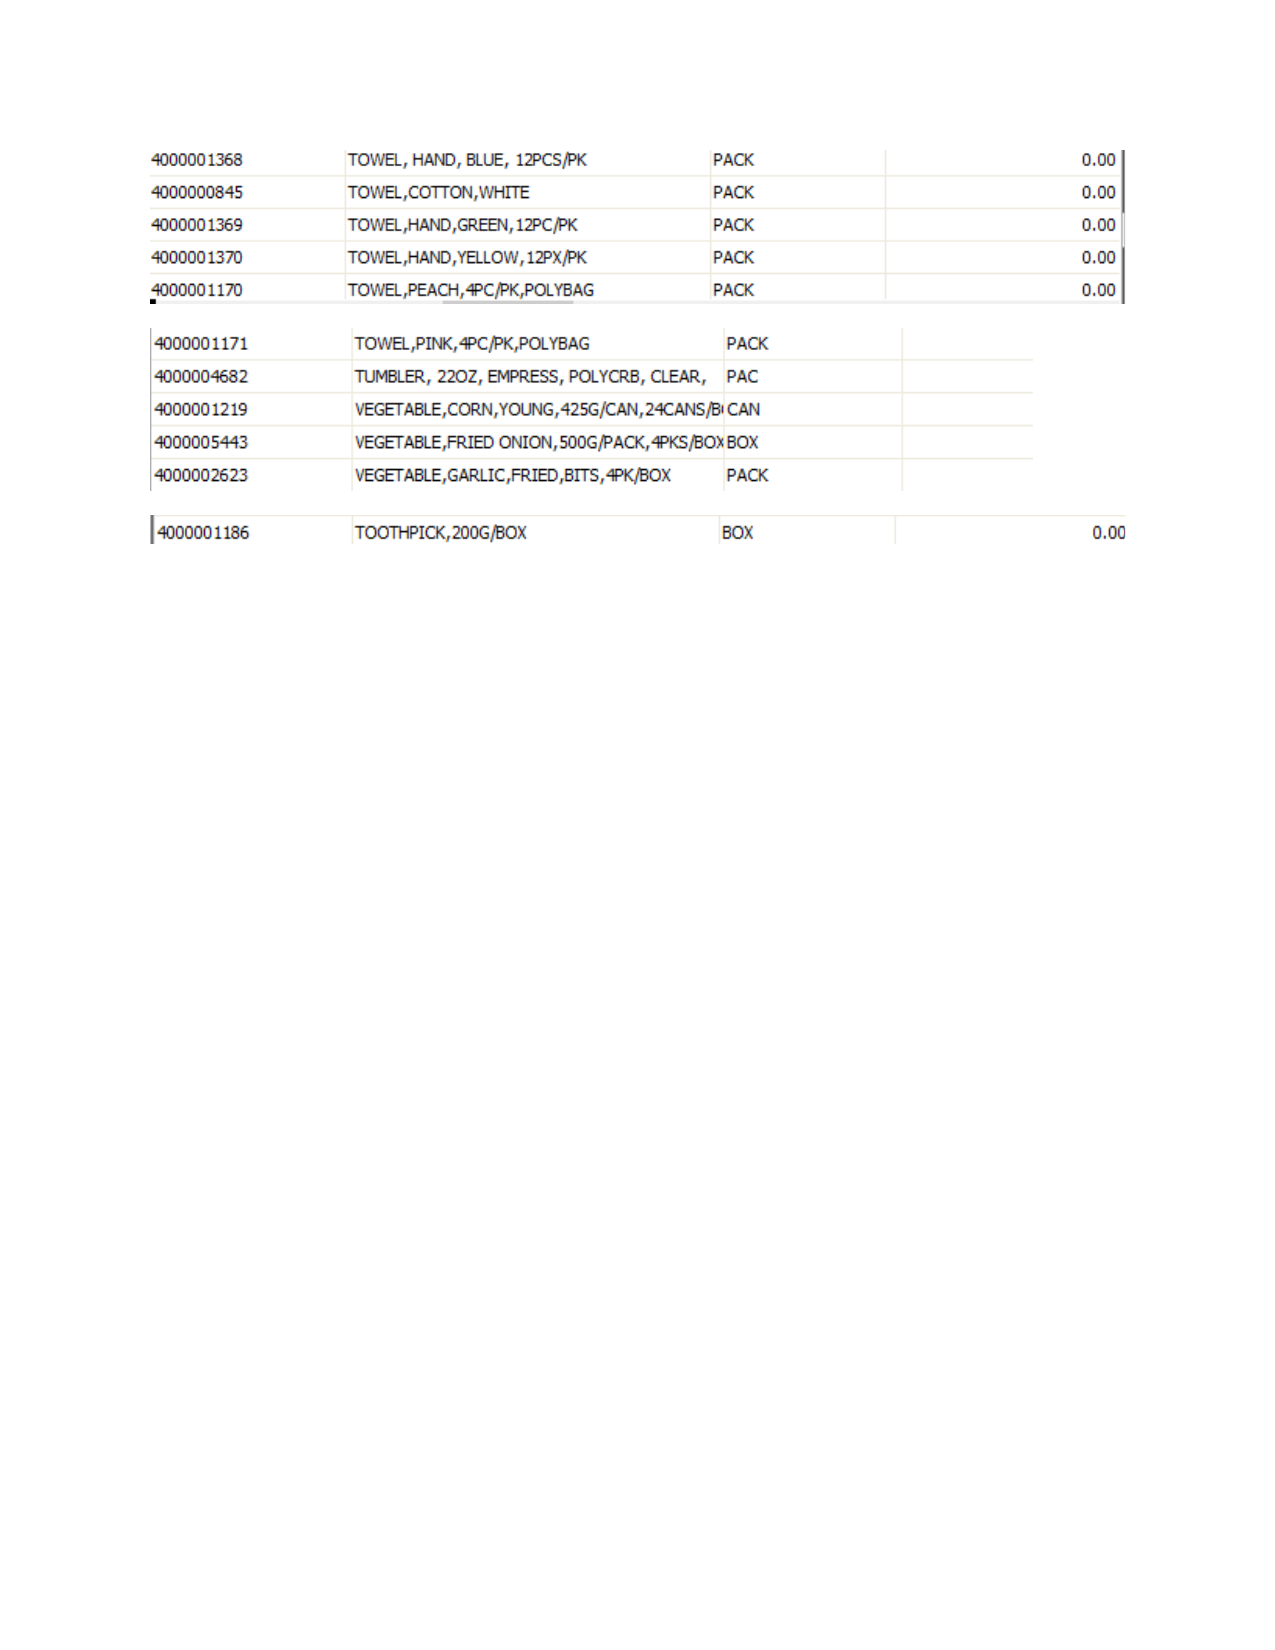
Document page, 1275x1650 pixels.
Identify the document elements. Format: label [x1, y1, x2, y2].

picture [150, 515, 1125, 544]
picture [150, 150, 1125, 304]
picture [150, 328, 1033, 491]
